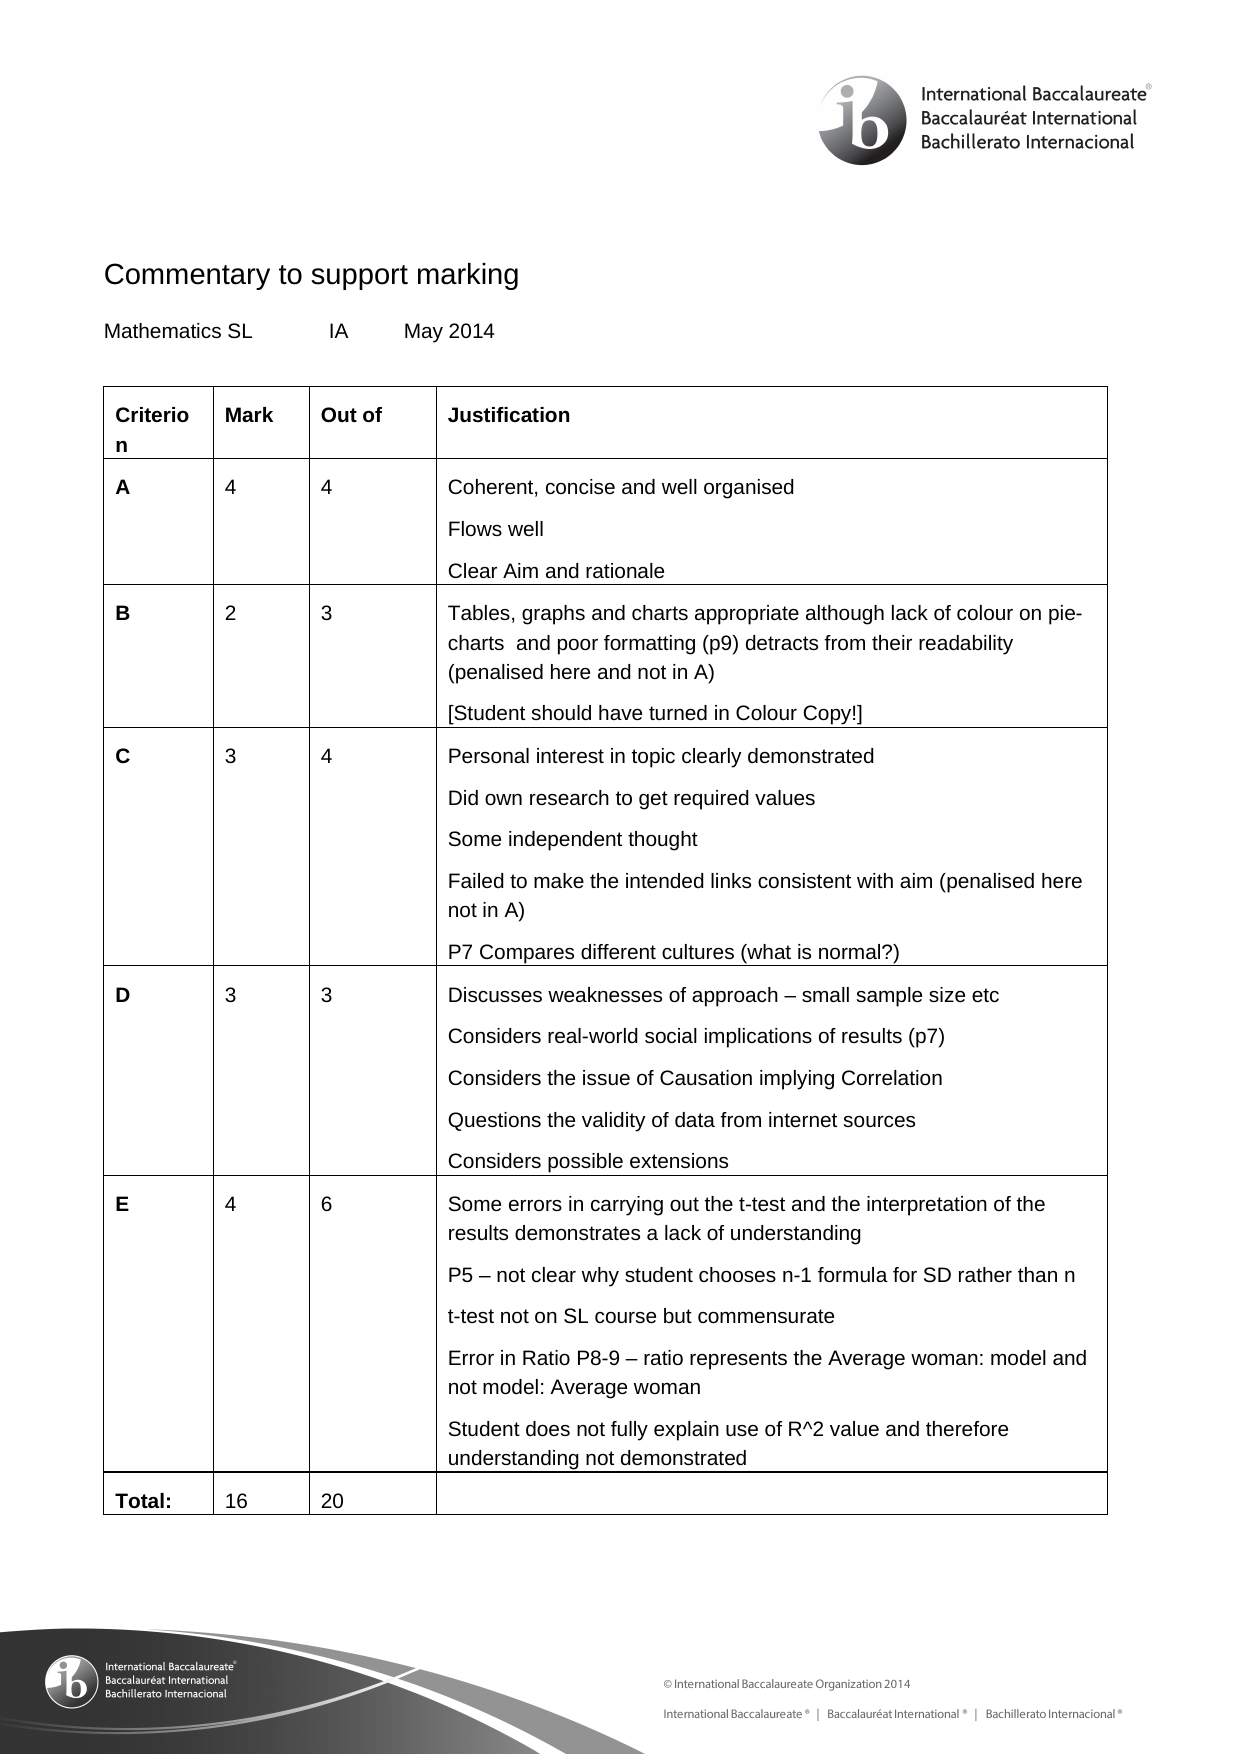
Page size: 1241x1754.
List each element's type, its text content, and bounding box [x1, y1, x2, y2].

picture [0, 1615, 1241, 1754]
table_cell Some errors in carrying out the t-test and the interpretation of the results demonstrates a lack of understanding P5 – not clear why student chooses n-1 formula for SD rather than n t-test not on SL course but commensurate Error in Ratio P8-9 – ratio represents the Average woman: model and not model: Average woman Student does not fully explain use of R^2 value and therefore understanding not demonstrated [437, 1176, 1107, 1471]
picture [814, 73, 1154, 168]
table_cell 16 [214, 1473, 309, 1514]
table_cell E [104, 1176, 213, 1471]
table_cell Total: [104, 1473, 213, 1514]
table_header Justification [437, 387, 1107, 458]
table_cell 4 [214, 459, 309, 584]
table_cell [437, 1473, 1107, 1514]
table_cell 3 [214, 728, 309, 965]
table_cell 4 [310, 728, 436, 965]
table_cell Coherent, concise and well organised Flows well Clear Aim and rationale [437, 459, 1107, 584]
table_cell 4 [214, 1176, 309, 1471]
table_cell A [104, 459, 213, 584]
table_cell 3 [214, 966, 309, 1174]
table_cell C [104, 728, 213, 965]
table_cell 4 [310, 459, 436, 584]
text Mathematics SL IA May 2014 [103, 315, 1107, 344]
table_cell 3 [310, 585, 436, 727]
table_cell Tables, graphs and charts appropriate although lack of colour on pie-charts and poor formatting (p9) detracts from their readability (penalised here and not in A) [Student should have turned in Colour Copy!] [437, 585, 1107, 727]
table_header Mark [214, 387, 309, 458]
table_cell 6 [310, 1176, 436, 1471]
table_cell D [104, 966, 213, 1174]
table_header Out of [310, 387, 436, 458]
table_cell Discusses weaknesses of approach – small sample size etc Considers real-world social implications of results (p7) Considers the issue of Causation implying Correlation Questions the validity of data from internet sources Considers possible extensions [437, 966, 1107, 1174]
subtitle Commentary to support marking [103, 257, 1107, 290]
table_cell 3 [310, 966, 436, 1174]
table_cell Personal interest in topic clearly demonstrated Did own research to get required values Some independent thought Failed to make the intended links consistent with aim (penalised here not in A) P7 Compares different cultures (what is normal?) [437, 728, 1107, 965]
table_cell 2 [214, 585, 309, 727]
table_cell 20 [310, 1473, 436, 1514]
table_header Criterion [104, 387, 213, 458]
table_cell B [104, 585, 213, 727]
